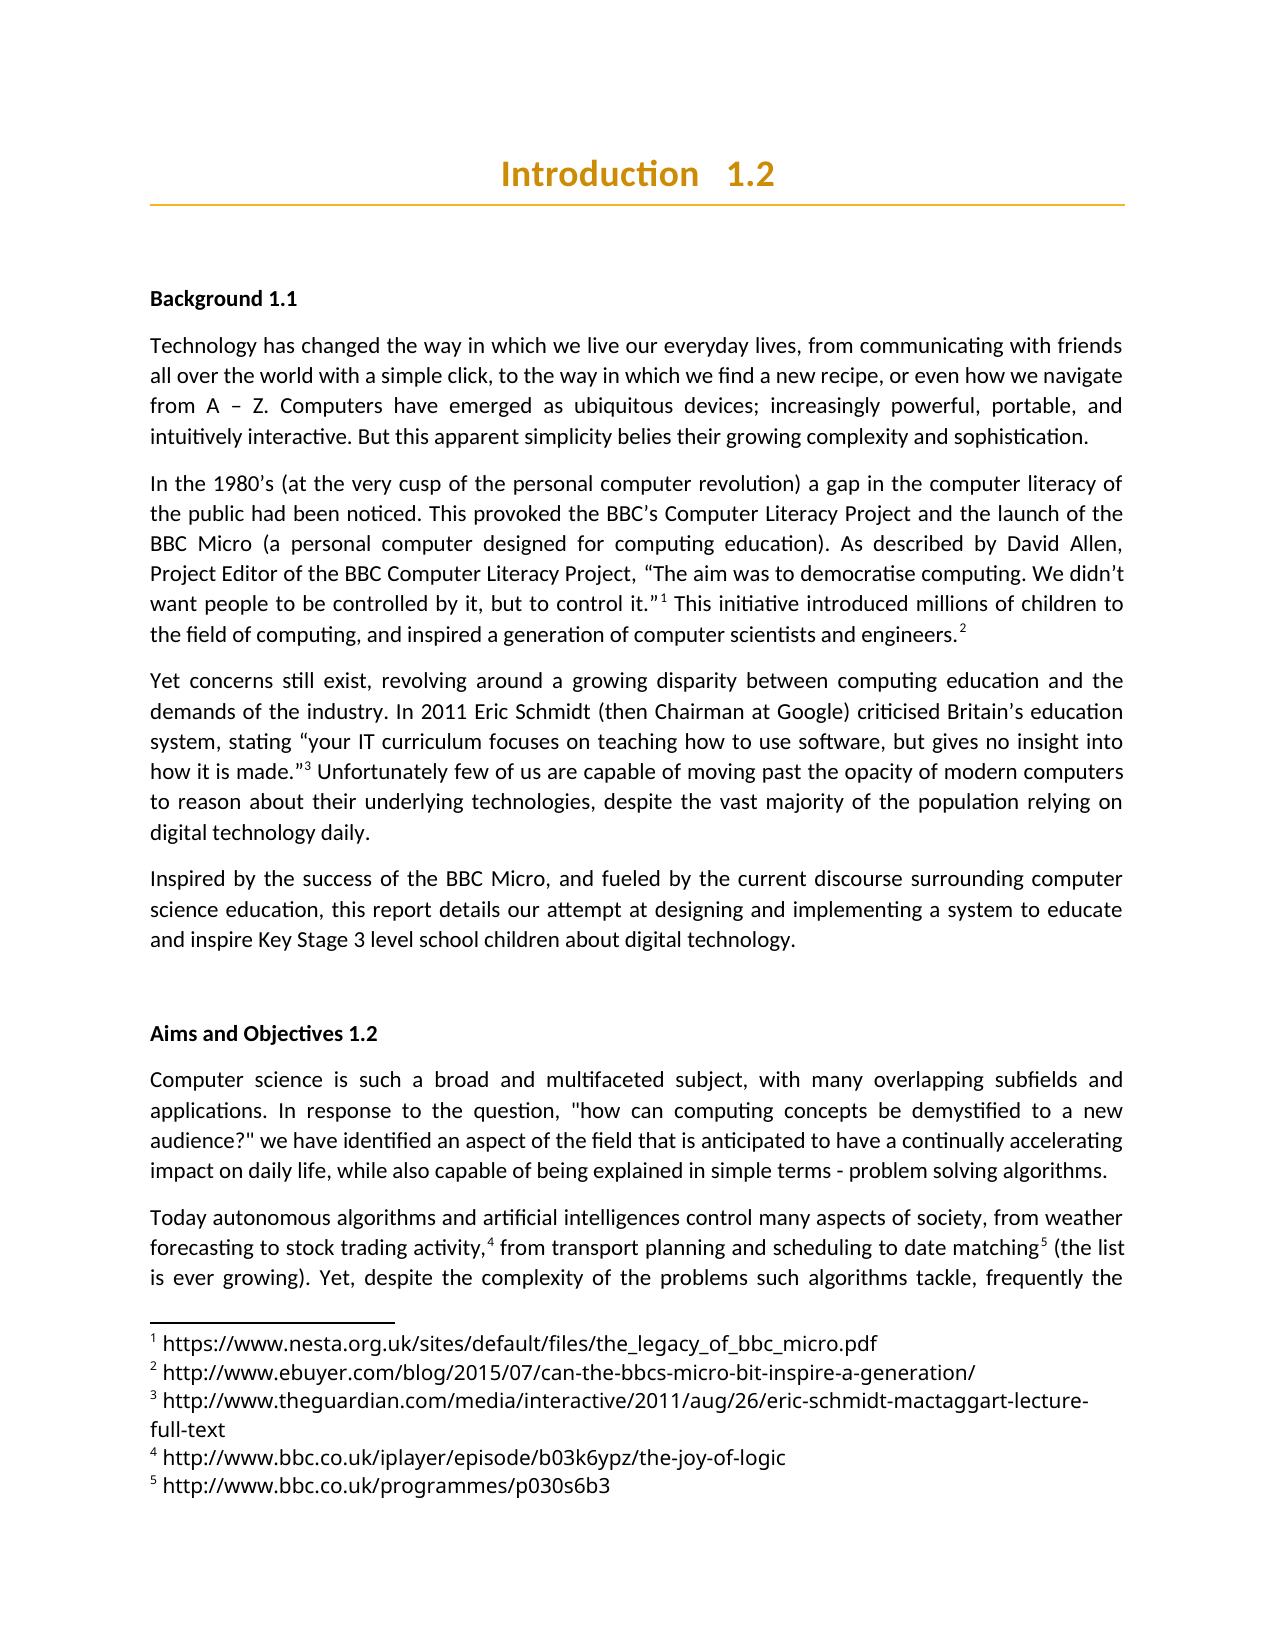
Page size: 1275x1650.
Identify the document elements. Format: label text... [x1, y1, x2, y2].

text Yet concerns still exist, revolving around a growing disparity between computing education and the demands of the industry. In 2011 Eric Schmidt (then Chairman at Google) criticised Britain’s education system, stating “your IT curriculum focuses on teaching how to use software, but gives no insight into how it is made.” Unfortunately few of us are capable of moving past the opacity of modern computers to reason about their underlying technologies, despite the vast majority of the population relying on digital technology daily. [150, 667, 1125, 846]
text Computer science is such a broad and multifaceted subject, with many overlapping subfields and applications. In response to the question, "how can computing concepts be demystified to a new audience?" we have identified an aspect of the field that is anticipated to have a continually accelerating impact on daily life, while also capable of being explained in simple terms - problem solving algorithms. [150, 1066, 1125, 1184]
text Background 1.1 [150, 284, 1125, 312]
text Technology has changed the way in which we live our everyday lives, from communicating with friends all over the world with a simple click, to the way in which we find a new recipe, or even how we navigate from A – Z. Computers have emerged as ubiquitous devices; increasingly powerful, portable, and intuitively interactive. But this apparent simplicity belies their growing complexity and sophistication. [150, 331, 1125, 450]
text Aims and Objectives 1.2 [150, 1019, 1125, 1047]
text Inspired by the success of the BBC Micro, and fueled by the current discourse surrounding computer science education, this report details our attempt at designing and implementing a system to educate and inspire Key Stage 3 level school children about digital technology. [150, 864, 1125, 953]
title Introduction 1.2 [150, 150, 1125, 204]
text In the 1980’s (at the very cusp of the personal computer revolution) a gap in the computer literacy of the public had been noticed. This provoked the BBC’s Computer Literacy Project and the launch of the BBC Micro (a personal computer designed for computing education). As described by David Allen, Project Editor of the BBC Computer Literacy Project, “The aim was to democratise computing. We didn’t want people to be controlled by it, but to control it.” This initiative introduced millions of children to the field of computing, and inspired a generation of computer scientists and engineers. [150, 469, 1125, 648]
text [150, 1203, 1125, 1292]
